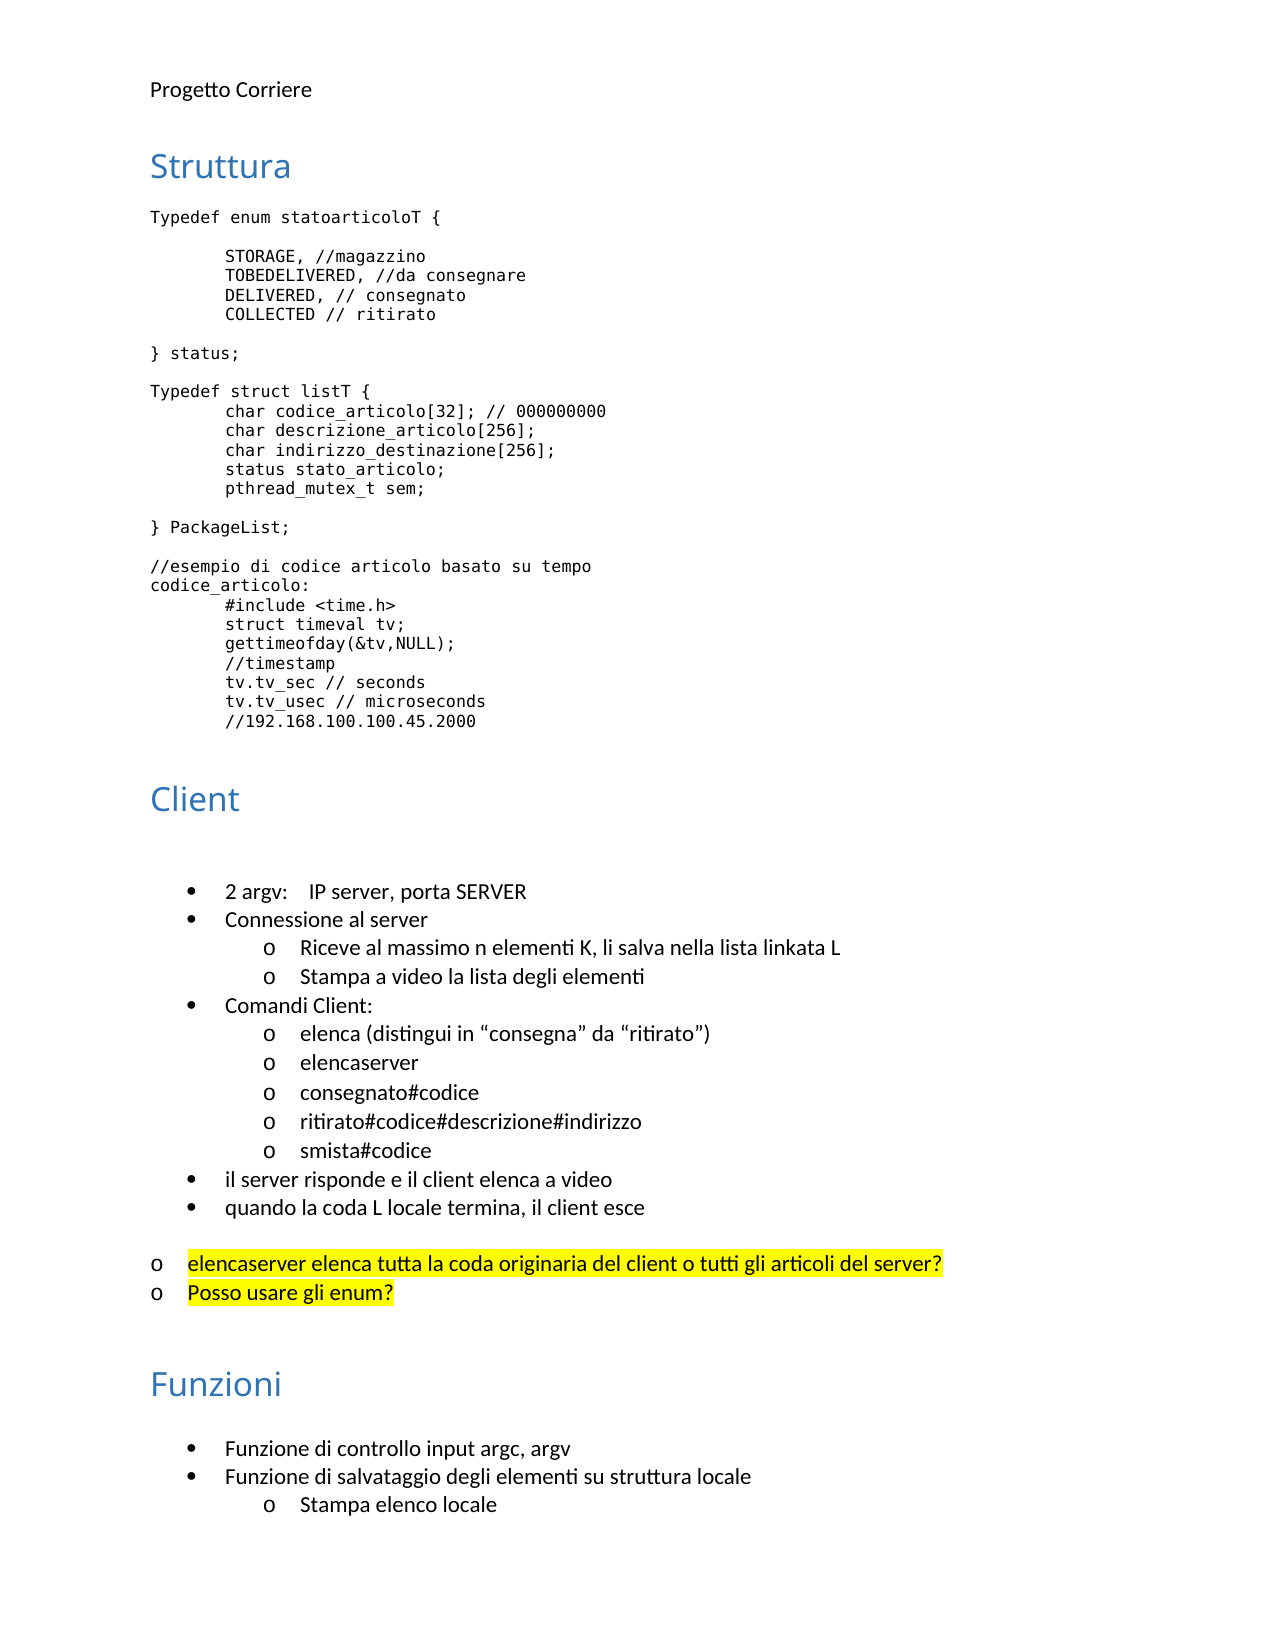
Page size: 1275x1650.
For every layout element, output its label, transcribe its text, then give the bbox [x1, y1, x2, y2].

text gettimeofday(&tv,NULL); [225, 634, 1125, 654]
list Posso usare gli enum? [150, 1278, 1125, 1308]
text //192.168.100.100.45.2000 [225, 712, 1125, 731]
list quando la coda L locale termina, il client esce [187, 1193, 1125, 1221]
list Funzione di salvataggio degli elementi su struttura locale [187, 1462, 1125, 1490]
list elencaserver [262, 1048, 1125, 1078]
text } status; [150, 344, 1125, 363]
list consegnato#codice [262, 1078, 1125, 1107]
list 2 argv: IP server, porta SERVER [187, 877, 1125, 905]
text TOBEDELIVERED, //da consegnare [225, 266, 1125, 286]
text tv.tv_usec // microseconds [225, 692, 1125, 712]
text STORAGE, //magazzino [225, 247, 1125, 266]
text Typedef enum statoarticoloT { [150, 208, 1125, 227]
text char indirizzo_destinazione[256]; [225, 441, 1125, 460]
text #include <time.h> [150, 596, 1125, 615]
list Connessione al server [187, 905, 1125, 933]
text codice_articolo: [150, 576, 1125, 596]
list il server risponde e il client elenca a video [187, 1165, 1125, 1193]
list Stampa a video la lista degli elementi [262, 962, 1125, 991]
list Funzione di controllo input argc, argv [187, 1434, 1125, 1462]
list elencaserver elenca tutta la coda originaria del client o tutti gli articoli del server? [150, 1249, 1125, 1278]
list ritirato#codice#descrizione#indirizzo [262, 1107, 1125, 1136]
text //esempio di codice articolo basato su tempo [150, 557, 1125, 576]
text //timestamp [225, 654, 1125, 673]
text tv.tv_sec // seconds [225, 673, 1125, 692]
subtitle Struttura [150, 143, 1125, 189]
list elenca (distingui in “consegna” da “ritirato”) [262, 1019, 1125, 1048]
text status stato_articolo; [225, 460, 1125, 479]
text struct timeval tv; [225, 615, 1125, 634]
subtitle Client [150, 776, 1125, 821]
text DELIVERED, // consegnato [225, 286, 1125, 305]
text pthread_mutex_t sem; [225, 479, 1125, 499]
text char codice_articolo[32]; // 000000000 [225, 402, 1125, 421]
text Typedef struct listT { [150, 382, 1125, 402]
list Riceve al massimo n elementi K, li salva nella lista linkata L [262, 933, 1125, 962]
text COLLECTED // ritirato [225, 305, 1125, 324]
list Comandi Client: [187, 991, 1125, 1019]
list smista#codice [262, 1136, 1125, 1165]
subtitle Funzioni [150, 1361, 1125, 1406]
text char descrizione_articolo[256]; [225, 421, 1125, 441]
list Stampa elenco locale [262, 1490, 1125, 1519]
text } PackageList; [150, 518, 1125, 537]
